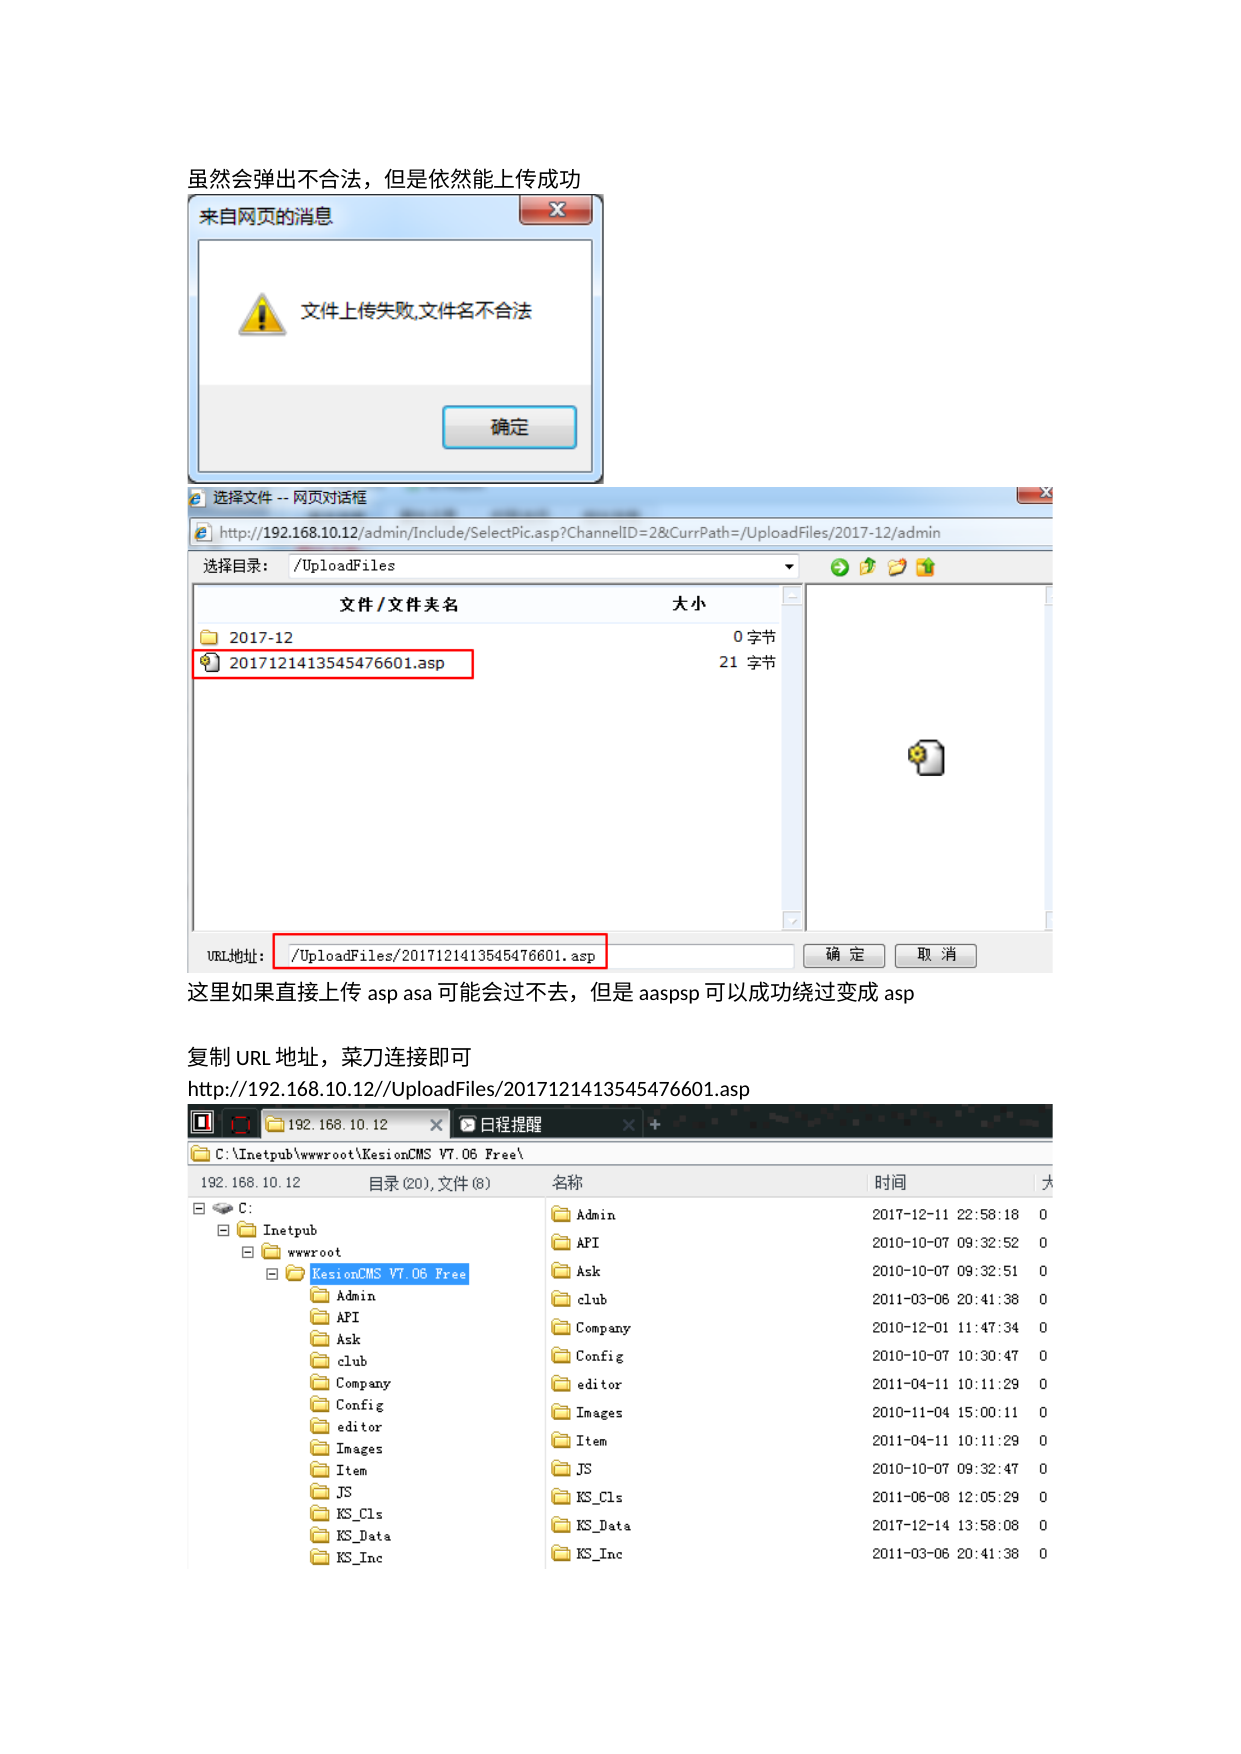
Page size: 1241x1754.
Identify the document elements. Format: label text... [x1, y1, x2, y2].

text 虽然会弹出不合法，但是依然能上传成功 [187, 162, 1053, 194]
picture [187, 1104, 1053, 1569]
picture [187, 194, 604, 484]
picture [187, 487, 1053, 973]
text 复制URL地址，菜刀连接即可 [187, 1039, 1053, 1072]
text http://192.168.10.12//UploadFiles/2017121413545476601.asp [187, 1072, 1053, 1104]
text 这里如果直接上传 asp asa 可能会过不去，但是aaspsp 可以成功绕过变成asp [187, 974, 1053, 1007]
